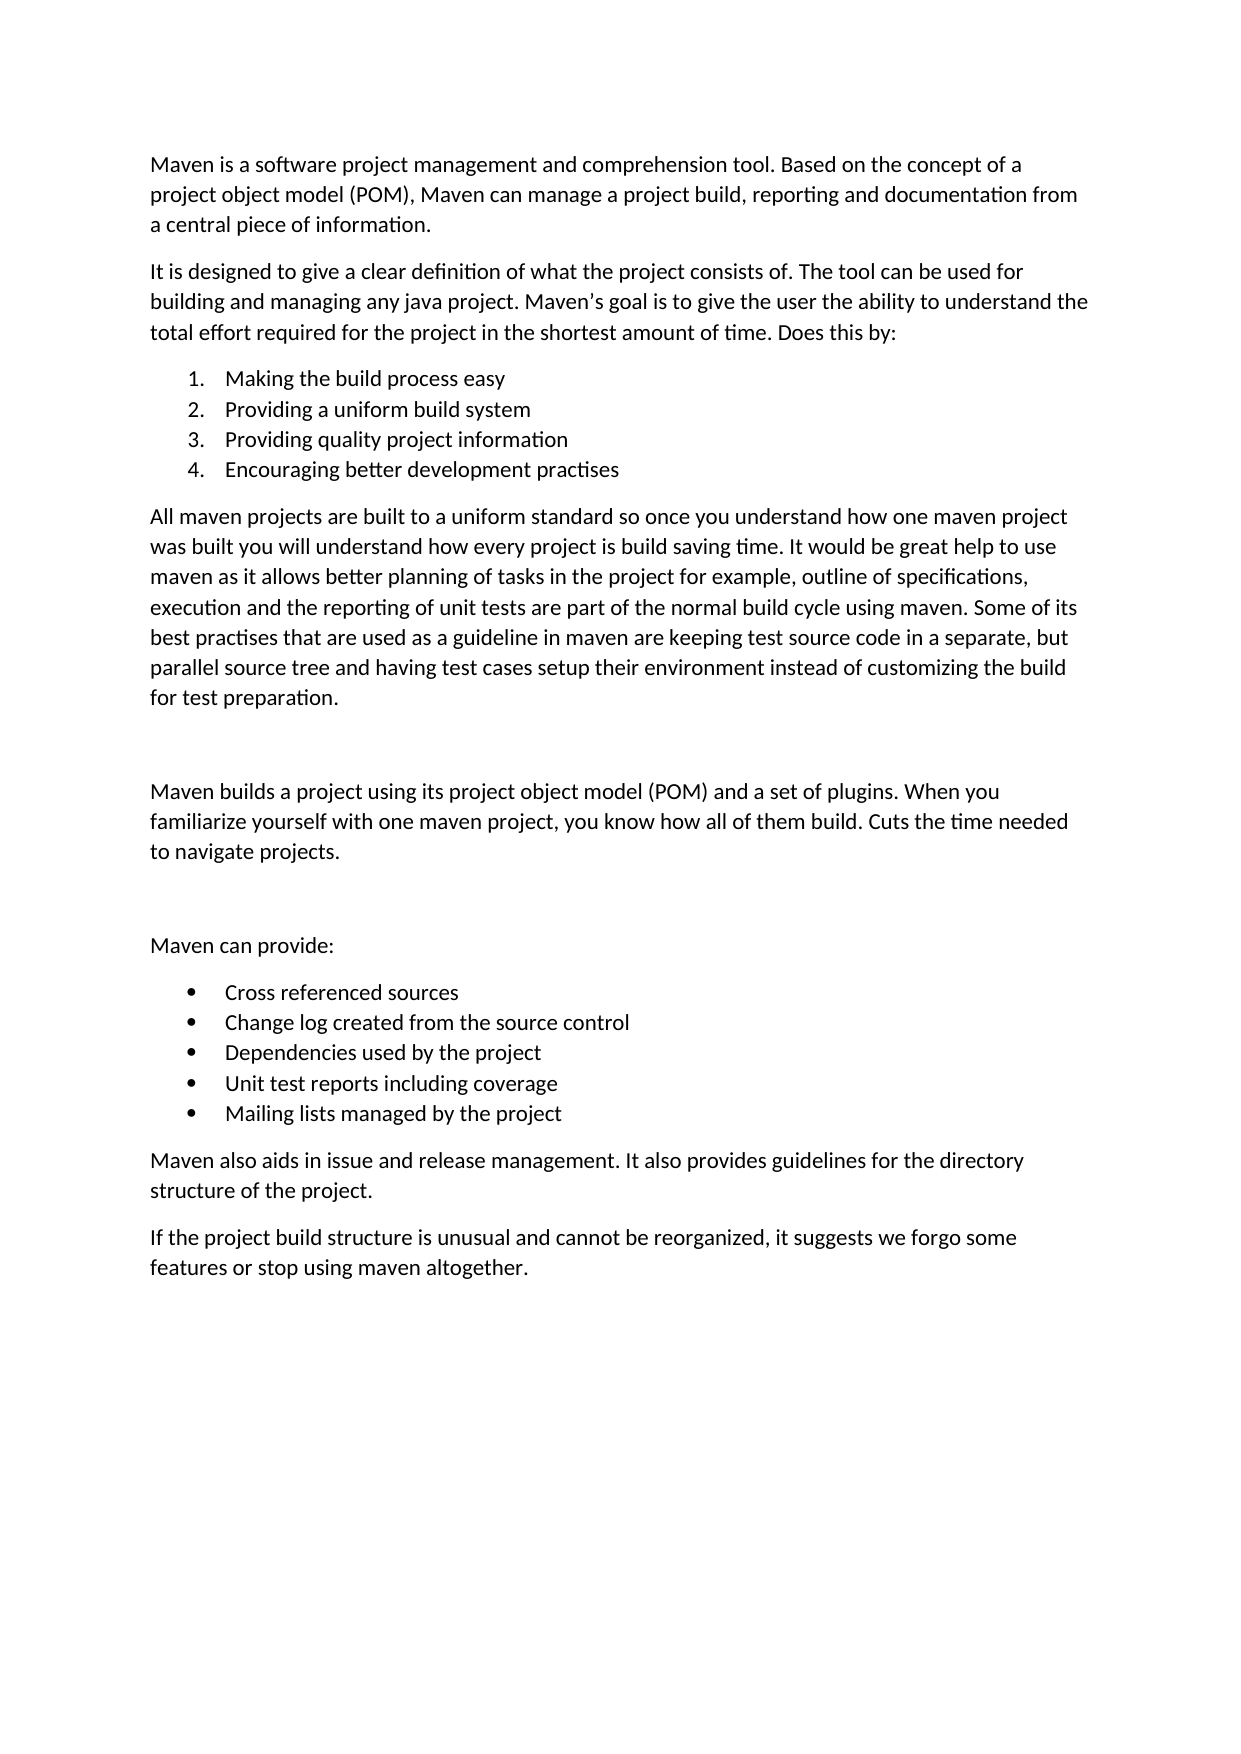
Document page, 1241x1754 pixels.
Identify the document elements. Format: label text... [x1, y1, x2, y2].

text Maven also aids in issue and release management. It also provides guidelines for the directory structure of the project. [150, 1146, 1090, 1204]
list Change log created from the source control [187, 1008, 1090, 1036]
list Making the build process easy [187, 364, 1090, 393]
list Mailing lists managed by the project [187, 1099, 1090, 1127]
text Maven is a software project management and comprehension tool. Based on the concept of a project object model (POM), Maven can manage a project build, reporting and documentation from a central piece of information. [150, 150, 1090, 238]
list Unit test reports including coverage [187, 1069, 1090, 1097]
list Encouraging better development practises [187, 455, 1090, 483]
text Maven can provide: [150, 931, 1090, 959]
list Cross referenced sources [187, 978, 1090, 1006]
text Maven builds a project using its project object model (POM) and a set of plugins. When you familiarize yourself with one maven project, you know how all of them build. Cuts the time needed to navigate projects. [150, 777, 1090, 866]
list Providing quality project information [187, 425, 1090, 453]
text All maven projects are built to a uniform standard so once you understand how one maven project was built you will understand how every project is build saving time. It would be great help to use maven as it allows better planning of tasks in the project for example, outline of specifications, execution and the reporting of unit tests are part of the normal build cycle using maven. Some of its best practises that are used as a guideline in maven are keeping test source code in a separate, but parallel source tree and having test cases setup their environment instead of customizing the build for test preparation. [150, 502, 1090, 711]
list Providing a uniform build system [187, 395, 1090, 423]
list Dependencies used by the project [187, 1038, 1090, 1067]
text If the project build structure is unusual and cannot be reorganized, it suggests we forgo some features or stop using maven altogether. [150, 1223, 1090, 1281]
text It is designed to give a clear definition of what the project consists of. The tool can be used for building and managing any java project. Maven’s goal is to give the user the ability to understand the total effort required for the project in the shortest amount of time. Does this by: [150, 257, 1090, 346]
